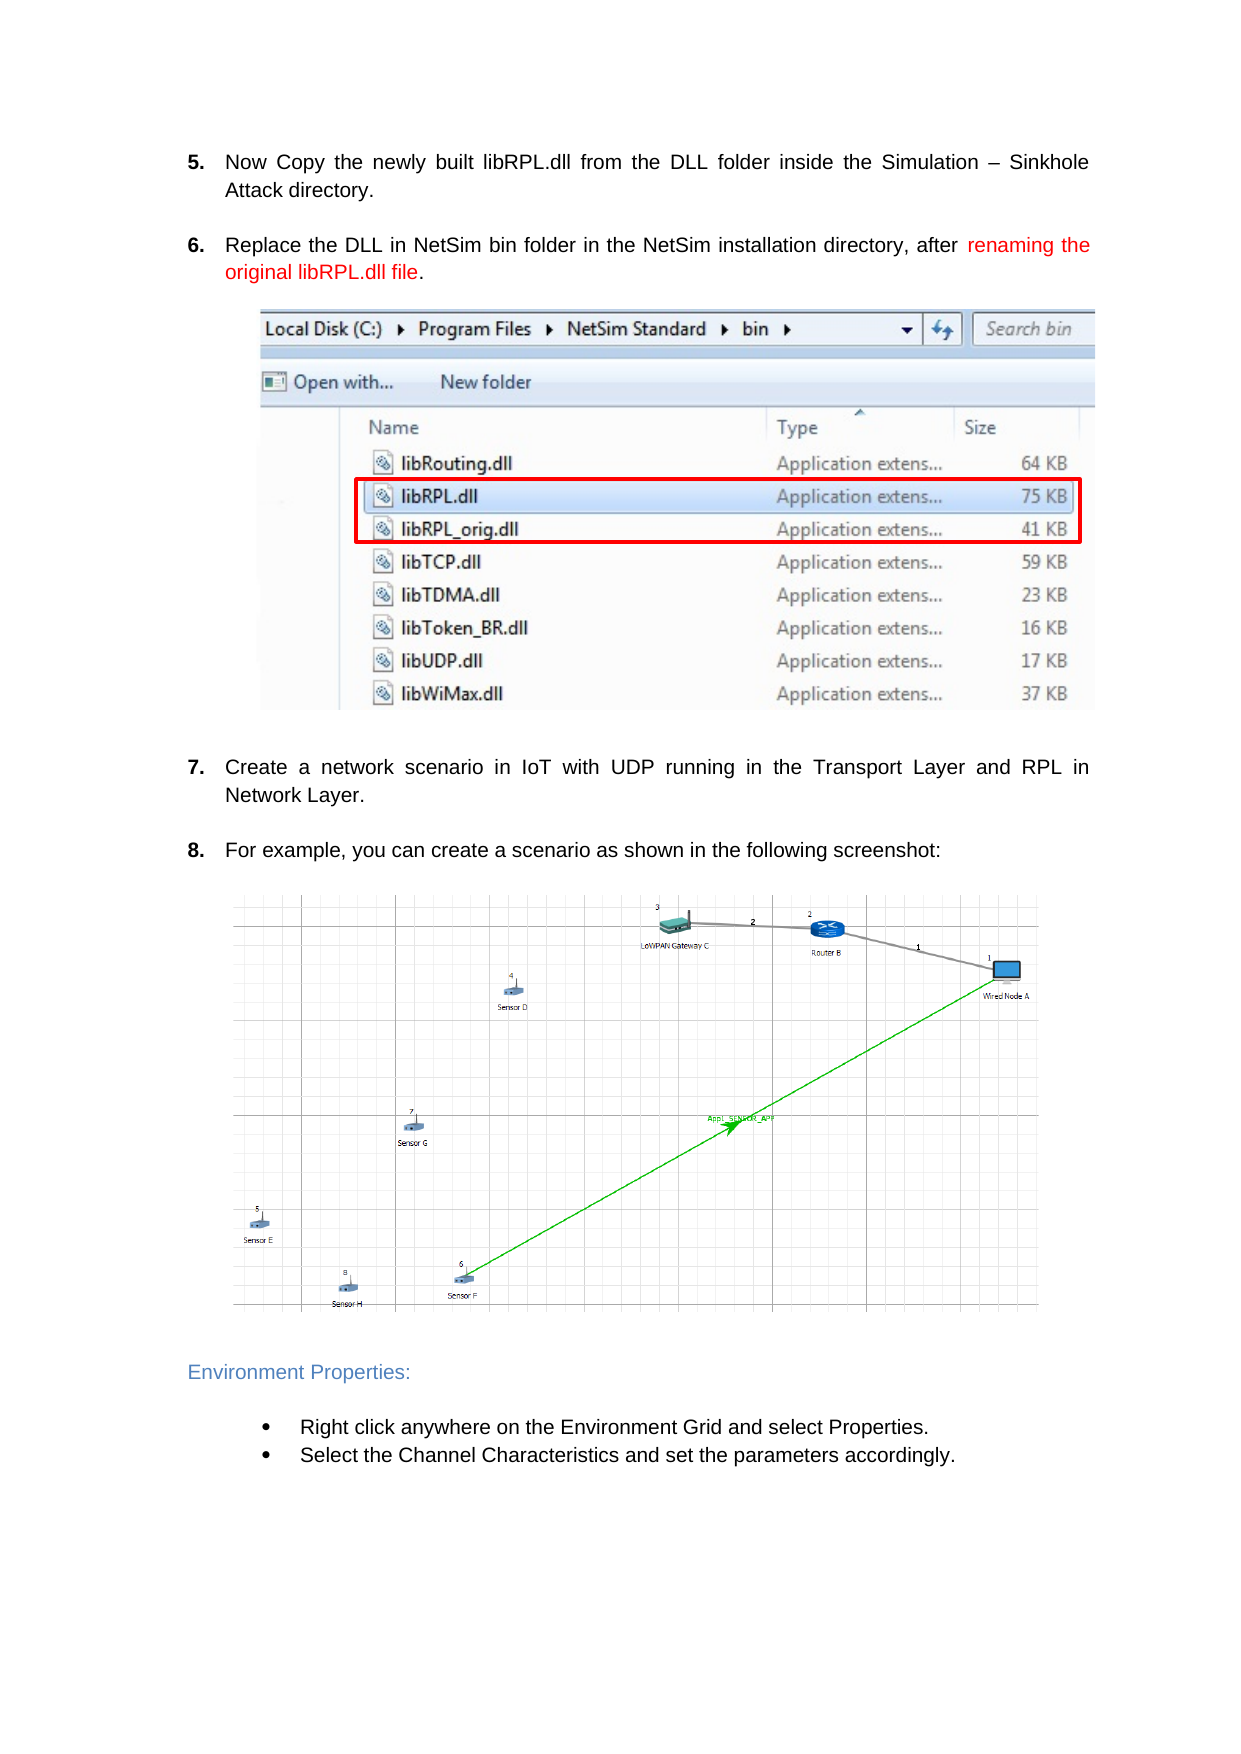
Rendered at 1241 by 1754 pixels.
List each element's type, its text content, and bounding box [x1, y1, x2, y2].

list Now Copy the newly built libRPL.dll from the DLL folder inside the Simulation – Sinkhole Attack directory. [187, 150, 1090, 201]
list For example, you can create a scenario as shown in the following screenshot: [187, 837, 1090, 861]
list Select the Channel Characteristics and set the parameters accordingly. [262, 1443, 1090, 1467]
text Environment Properties: [187, 1360, 1090, 1384]
picture [256, 309, 1096, 710]
list Create a network scenario in IoT with UDP running in the Transport Layer and RPL in Network Layer. [187, 755, 1090, 806]
list Replace the DLL in NetSim bin folder in the NetSim installation directory, after renaming the original libRPL.dll file. [187, 232, 1090, 284]
list Right click anywhere on the Environment Grid and select Properties. [262, 1415, 1090, 1439]
picture [233, 895, 1039, 1312]
